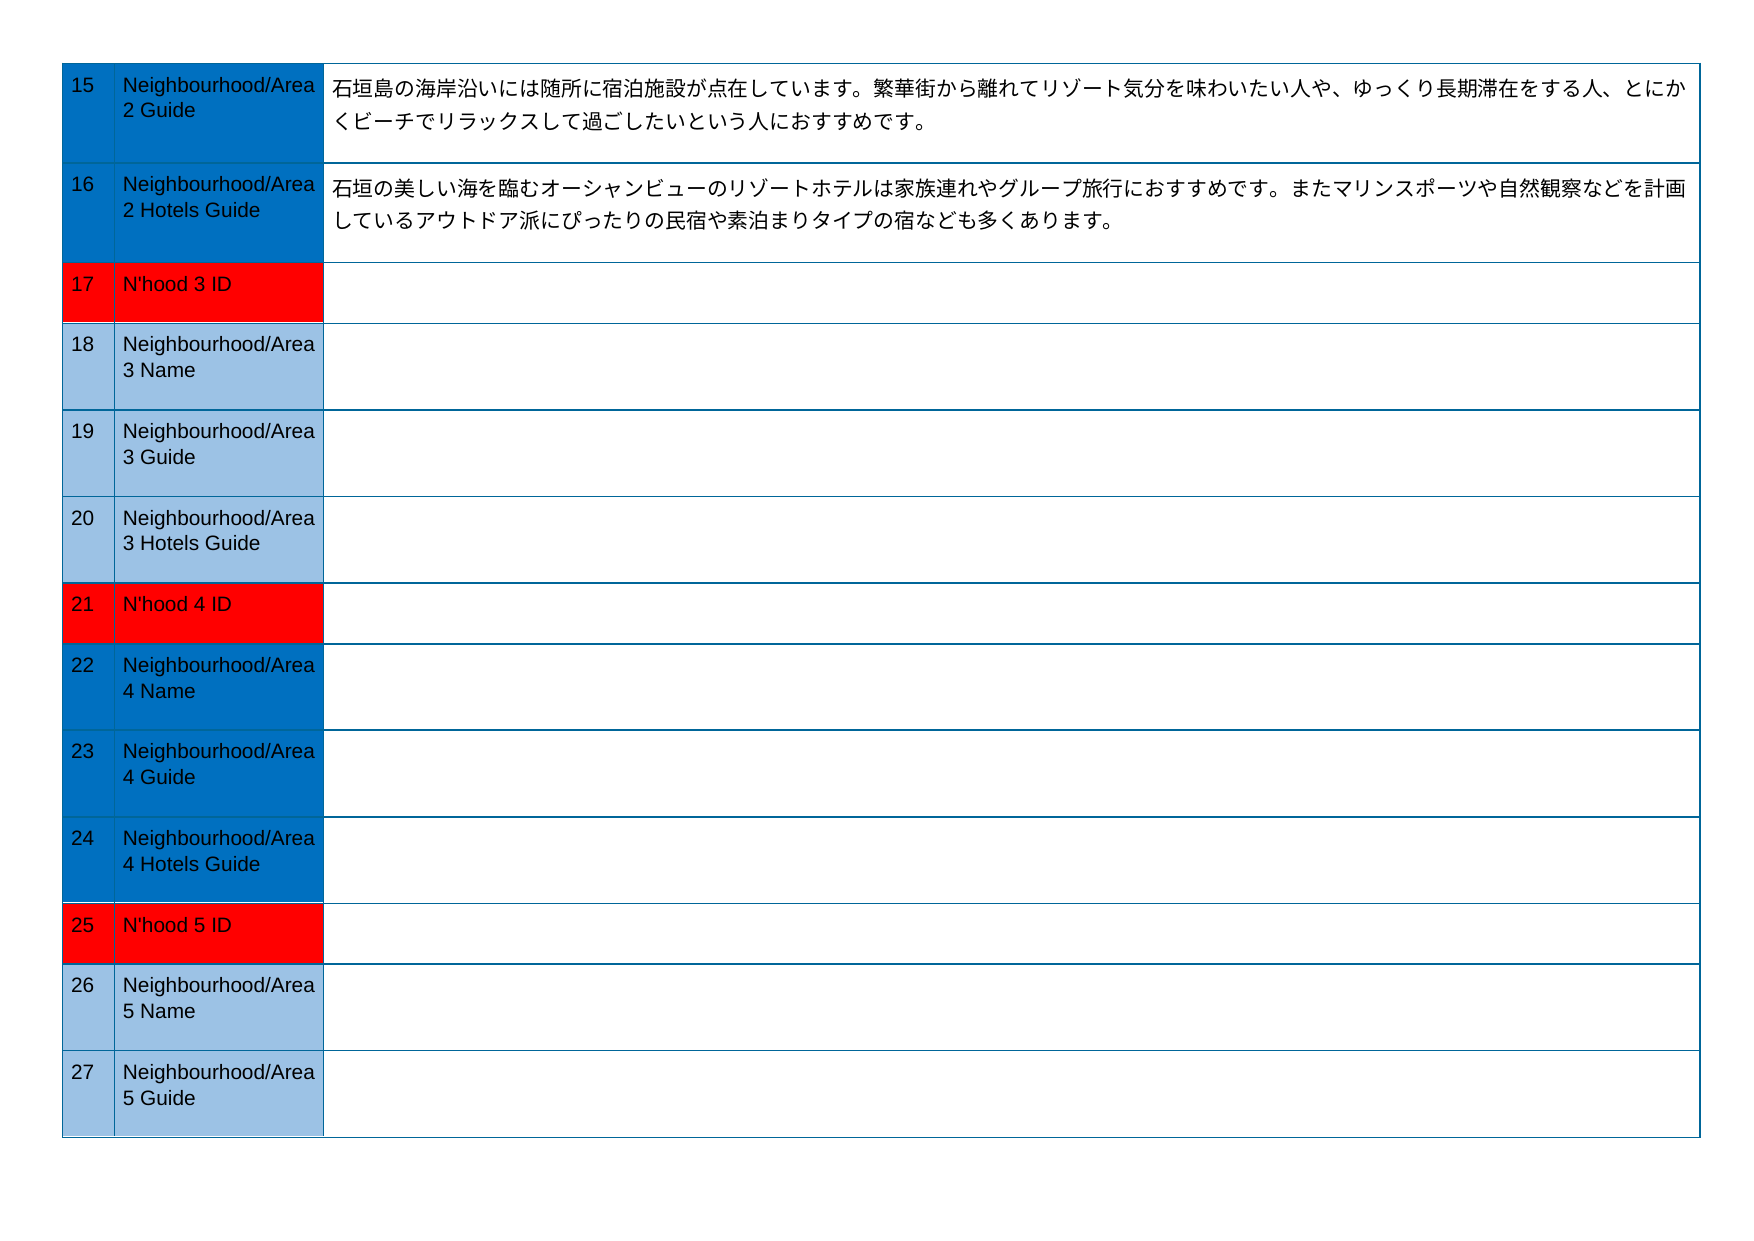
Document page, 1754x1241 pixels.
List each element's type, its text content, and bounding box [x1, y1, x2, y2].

table_cell Neighbourhood/Area 3 Guide [115, 411, 323, 496]
table_cell 19 [63, 411, 114, 496]
table_cell 15 [63, 64, 114, 162]
table_cell Neighbourhood/Area 5 Name [115, 965, 323, 1050]
table_cell 石垣の美しい海を臨むオーシャンビューのリゾートホテルは家族連れやグループ旅行におすすめです。またマリンスポーツや自然観察などを計画しているアウトドア派にぴったりの民宿や素泊まりタイプの宿なども多くあります。 [324, 164, 1699, 262]
table_cell N'hood 5 ID [115, 904, 323, 963]
table_cell [324, 497, 1699, 582]
table_cell [324, 263, 1699, 322]
table_cell 24 [63, 818, 114, 902]
table_cell 21 [63, 584, 114, 643]
table_cell N'hood 4 ID [115, 584, 323, 643]
table_cell 25 [63, 904, 114, 963]
table_cell [324, 731, 1699, 816]
table_cell [324, 411, 1699, 496]
table_cell [324, 965, 1699, 1050]
table_cell [324, 818, 1699, 902]
table_cell Neighbourhood/Area 4 Name [115, 645, 323, 729]
table_cell 石垣島の海岸沿いには随所に宿泊施設が点在しています。繁華街から離れてリゾート気分を味わいたい人や、ゆっくり長期滞在をする人、とにかくビーチでリラックスして過ごしたいという人におすすめです。 [324, 64, 1699, 162]
table_cell [324, 645, 1699, 729]
table_cell 23 [63, 731, 114, 816]
table_cell Neighbourhood/Area 3 Name [115, 324, 323, 409]
table_cell 17 [63, 263, 114, 322]
table_cell 16 [63, 164, 114, 262]
table_cell Neighbourhood/Area 2 Guide [115, 64, 323, 162]
table_cell Neighbourhood/Area 4 Guide [115, 731, 323, 816]
table_cell N'hood 3 ID [115, 263, 323, 322]
table_cell Neighbourhood/Area 5 Guide [115, 1051, 323, 1136]
table_cell Neighbourhood/Area 4 Hotels Guide [115, 818, 323, 902]
table_cell [324, 1051, 1699, 1136]
table_cell 20 [63, 497, 114, 582]
table_cell [324, 904, 1699, 963]
table_cell 26 [63, 965, 114, 1050]
table_cell [324, 584, 1699, 643]
table_cell [324, 324, 1699, 409]
table_cell Neighbourhood/Area 2 Hotels Guide [115, 164, 323, 262]
table_cell 18 [63, 324, 114, 409]
table_cell Neighbourhood/Area 3 Hotels Guide [115, 497, 323, 582]
table_cell 27 [63, 1051, 114, 1136]
table_cell 22 [63, 645, 114, 729]
